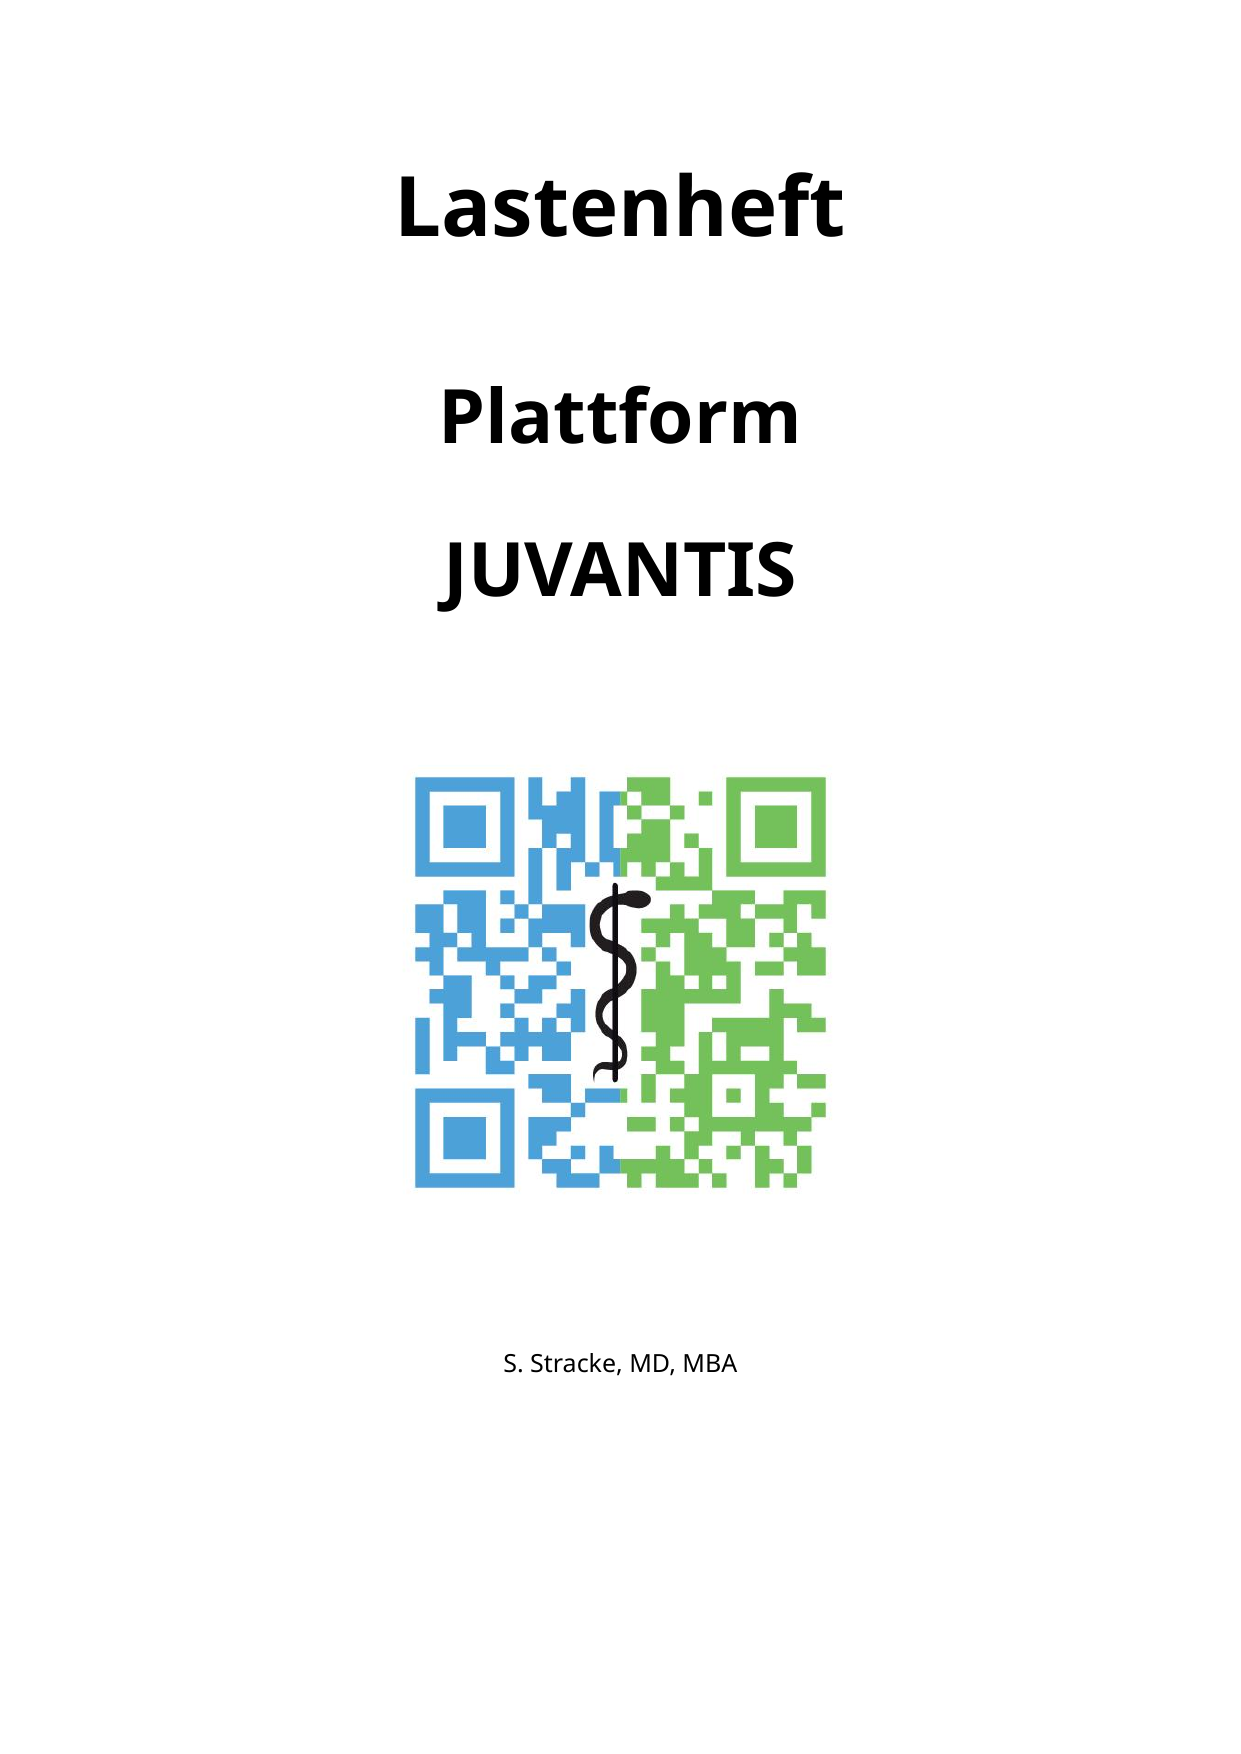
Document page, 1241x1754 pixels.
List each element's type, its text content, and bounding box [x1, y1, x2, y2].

text JUVANTIS [148, 516, 1093, 619]
text Lastenheft [148, 148, 1093, 261]
picture [358, 720, 882, 1244]
text S. Stracke, MD, MBA [148, 1346, 1093, 1380]
text Plattform [148, 363, 1093, 465]
